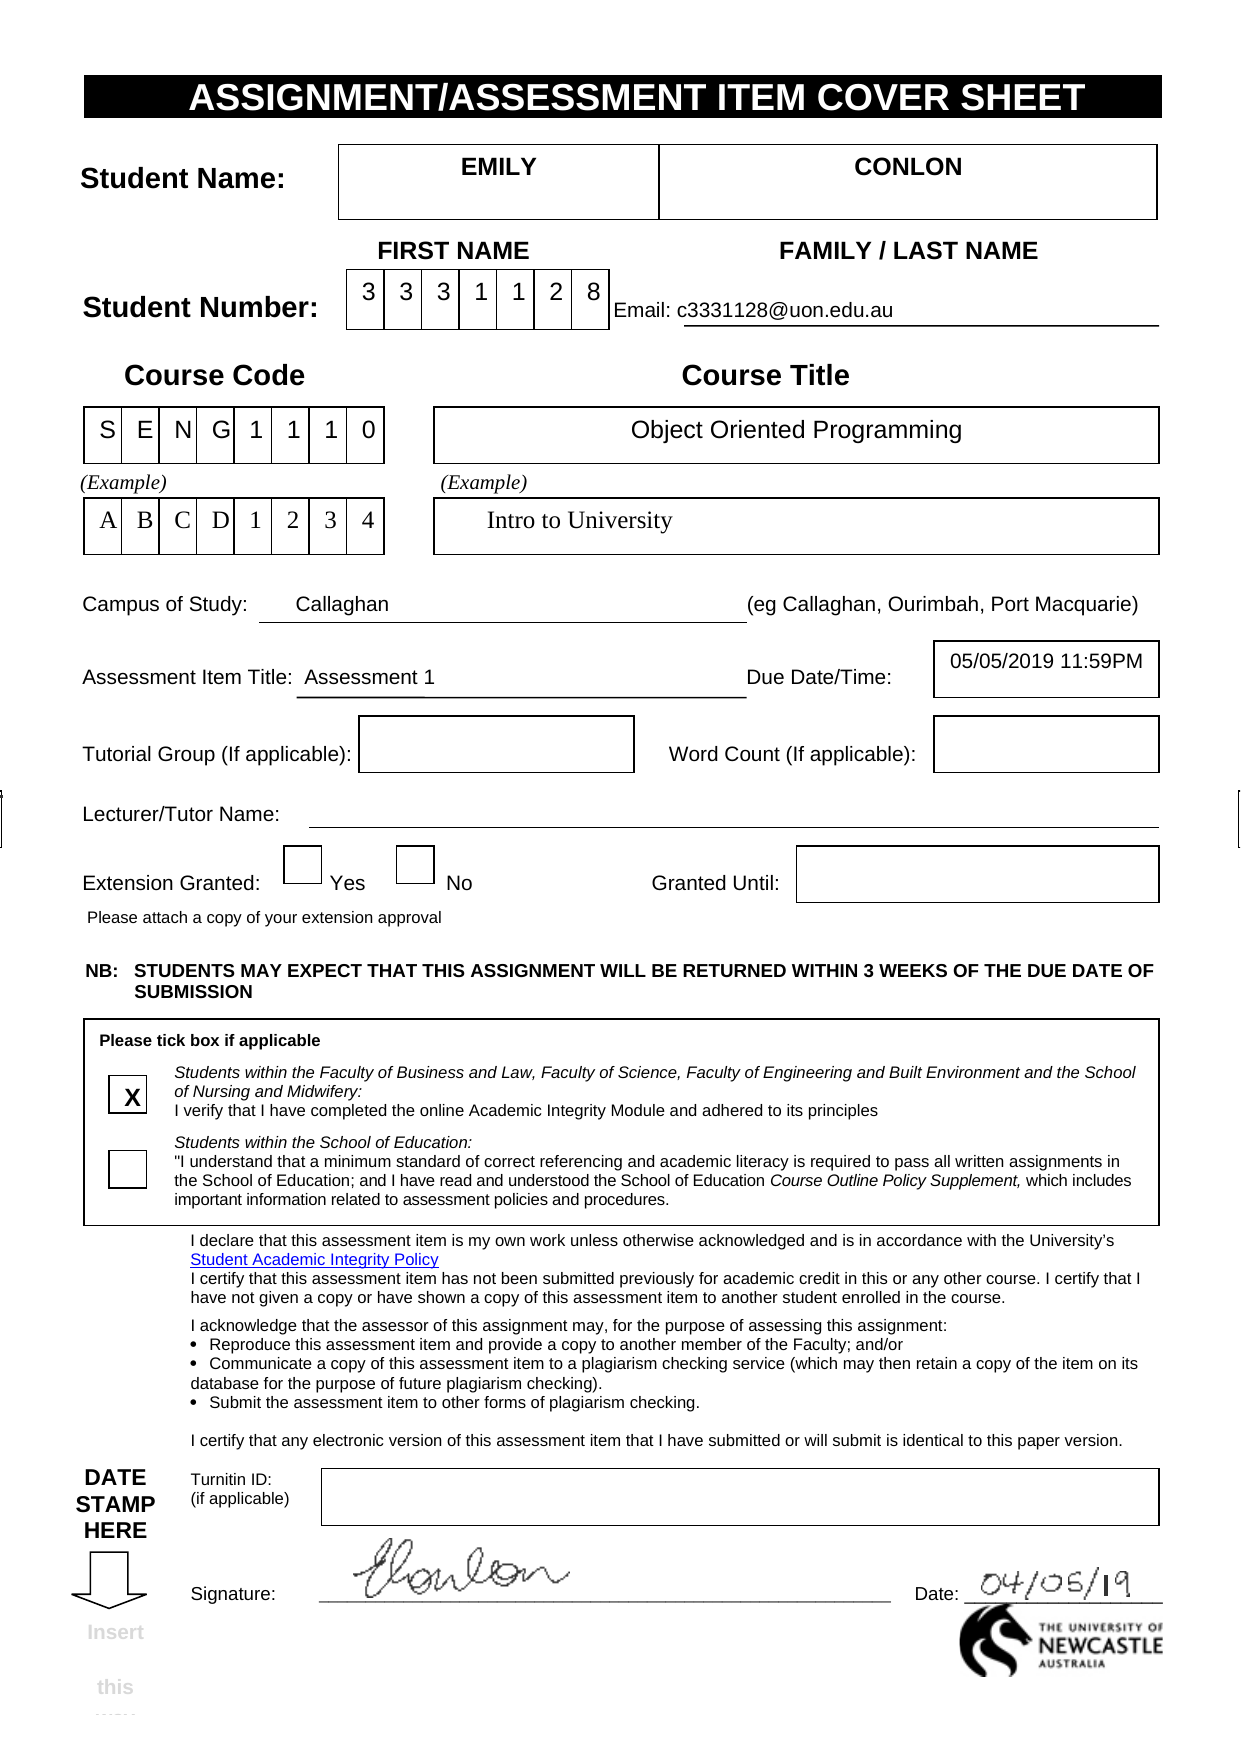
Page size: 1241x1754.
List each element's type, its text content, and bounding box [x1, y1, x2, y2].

text Course Code Course Title [59, 358, 1162, 391]
picture [1068, 1567, 1099, 1600]
text Assessment Item Title: Assessment 1 Due Date/Time: [59, 665, 933, 689]
picture [1104, 1574, 1108, 1596]
text Student Number: Email: c3331128@uon.edu.au [59, 290, 346, 323]
picture [1115, 1571, 1130, 1597]
text Student Number: Email: c3331128@uon.edu.au [610, 290, 1162, 323]
list Submit the assessment item to other forms of plagiarism checking. [190, 1393, 1162, 1412]
text NB: STUDENTS MAY EXPECT THAT THIS ASSIGNMENT WILL BE RETURNED WITHIN 3 WEEKS OF THE DUE DATE OF SUBMISSION [59, 959, 1162, 1003]
text (if applicable) [190, 1488, 321, 1508]
text Please attach a copy of your extension approval [59, 907, 1162, 927]
text Student Name: [59, 161, 338, 195]
text Extension Granted: Yes No Granted Until: [59, 871, 796, 895]
text Campus of Study: Callaghan (eg Callaghan, Ourimbah, Port Macquarie) [59, 592, 1162, 616]
picture [981, 1571, 1062, 1600]
text I certify that this assessment item has not been submitted previously for academic credit in this or any other course. I certify that I have not given a copy or have shown a copy of this assessment item to another student enrolled in the course. [190, 1269, 1162, 1307]
text (Example) (Example) [59, 469, 1162, 494]
list Reproduce this assessment item and provide a copy to another member of the Faculty; and/or [190, 1335, 1162, 1354]
list Communicate a copy of this assessment item to a plagiarism checking service (which may then retain a copy of the item on its database for the purpose of future plagiarism checking). [190, 1354, 1162, 1393]
text I acknowledge that the assessor of this assignment may, for the purpose of assessing this assignment: [190, 1316, 1162, 1335]
picture [353, 1538, 570, 1598]
picture [959, 1604, 1163, 1677]
text Tutorial Group (If applicable): Word Count (If applicable): [59, 742, 358, 766]
text Turnitin ID: [190, 1469, 321, 1488]
text FIRST NAME Family / last NAME [59, 236, 1162, 265]
text I certify that any electronic version of this assessment item that I have submitted or will submit is identical to this paper version. [190, 1431, 1162, 1450]
text I declare that this assessment item is my own work unless otherwise acknowledged and is in accordance with the University’s Student Academic Integrity Policy [190, 1231, 1162, 1269]
text Signature: _____________________________________________________________ Date: ___________________ [190, 1583, 1162, 1676]
text Tutorial Group (If applicable): Word Count (If applicable): [635, 742, 933, 766]
text Lecturer/Tutor Name: [59, 802, 1162, 826]
text ASSIGNMENT/ASSESSMENT ITEM COVER SHEET [84, 75, 1162, 118]
